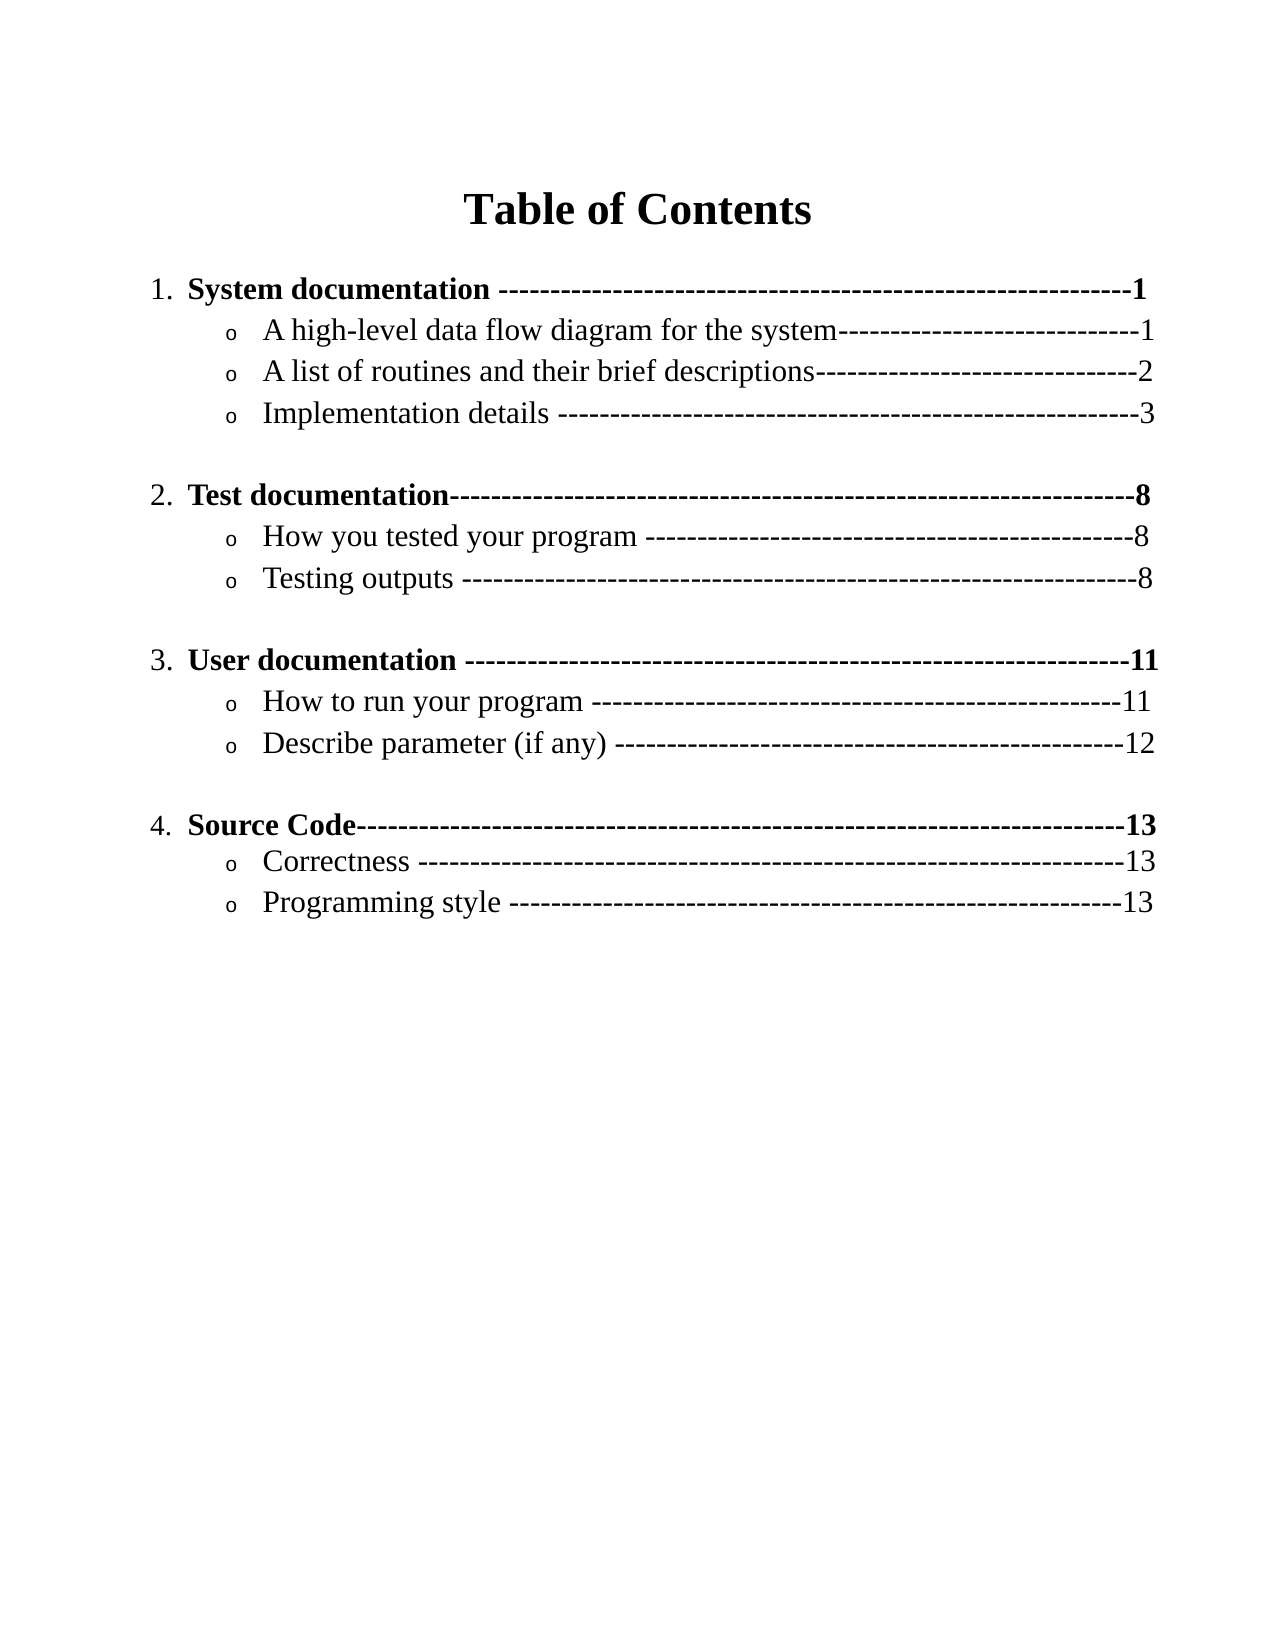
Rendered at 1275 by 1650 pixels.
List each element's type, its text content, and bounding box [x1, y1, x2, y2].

list Describe parameter (if any) -------------------------------------------------12 [225, 724, 1162, 760]
list How to run your program ---------------------------------------------------11 [225, 683, 1162, 718]
list User documentation ----------------------------------------------------------------11 [150, 641, 1162, 677]
text Table of Contents [112, 181, 1162, 234]
list How you tested your program -----------------------------------------------8 [225, 518, 1162, 553]
list Programming style -----------------------------------------------------------13 [225, 883, 1162, 919]
list Test documentation------------------------------------------------------------------8 [150, 476, 1162, 512]
list A list of routines and their brief descriptions-------------------------------2 [225, 353, 1162, 388]
list A high-level data flow diagram for the system-----------------------------1 [225, 311, 1162, 347]
list Source Code--------------------------------------------------------------------------13 [150, 806, 1162, 842]
list Testing outputs -----------------------------------------------------------------8 [225, 559, 1162, 595]
list System documentation -------------------------------------------------------------1 [150, 270, 1162, 306]
list Implementation details --------------------------------------------------------3 [225, 394, 1162, 430]
list Correctness --------------------------------------------------------------------13 [225, 842, 1162, 878]
